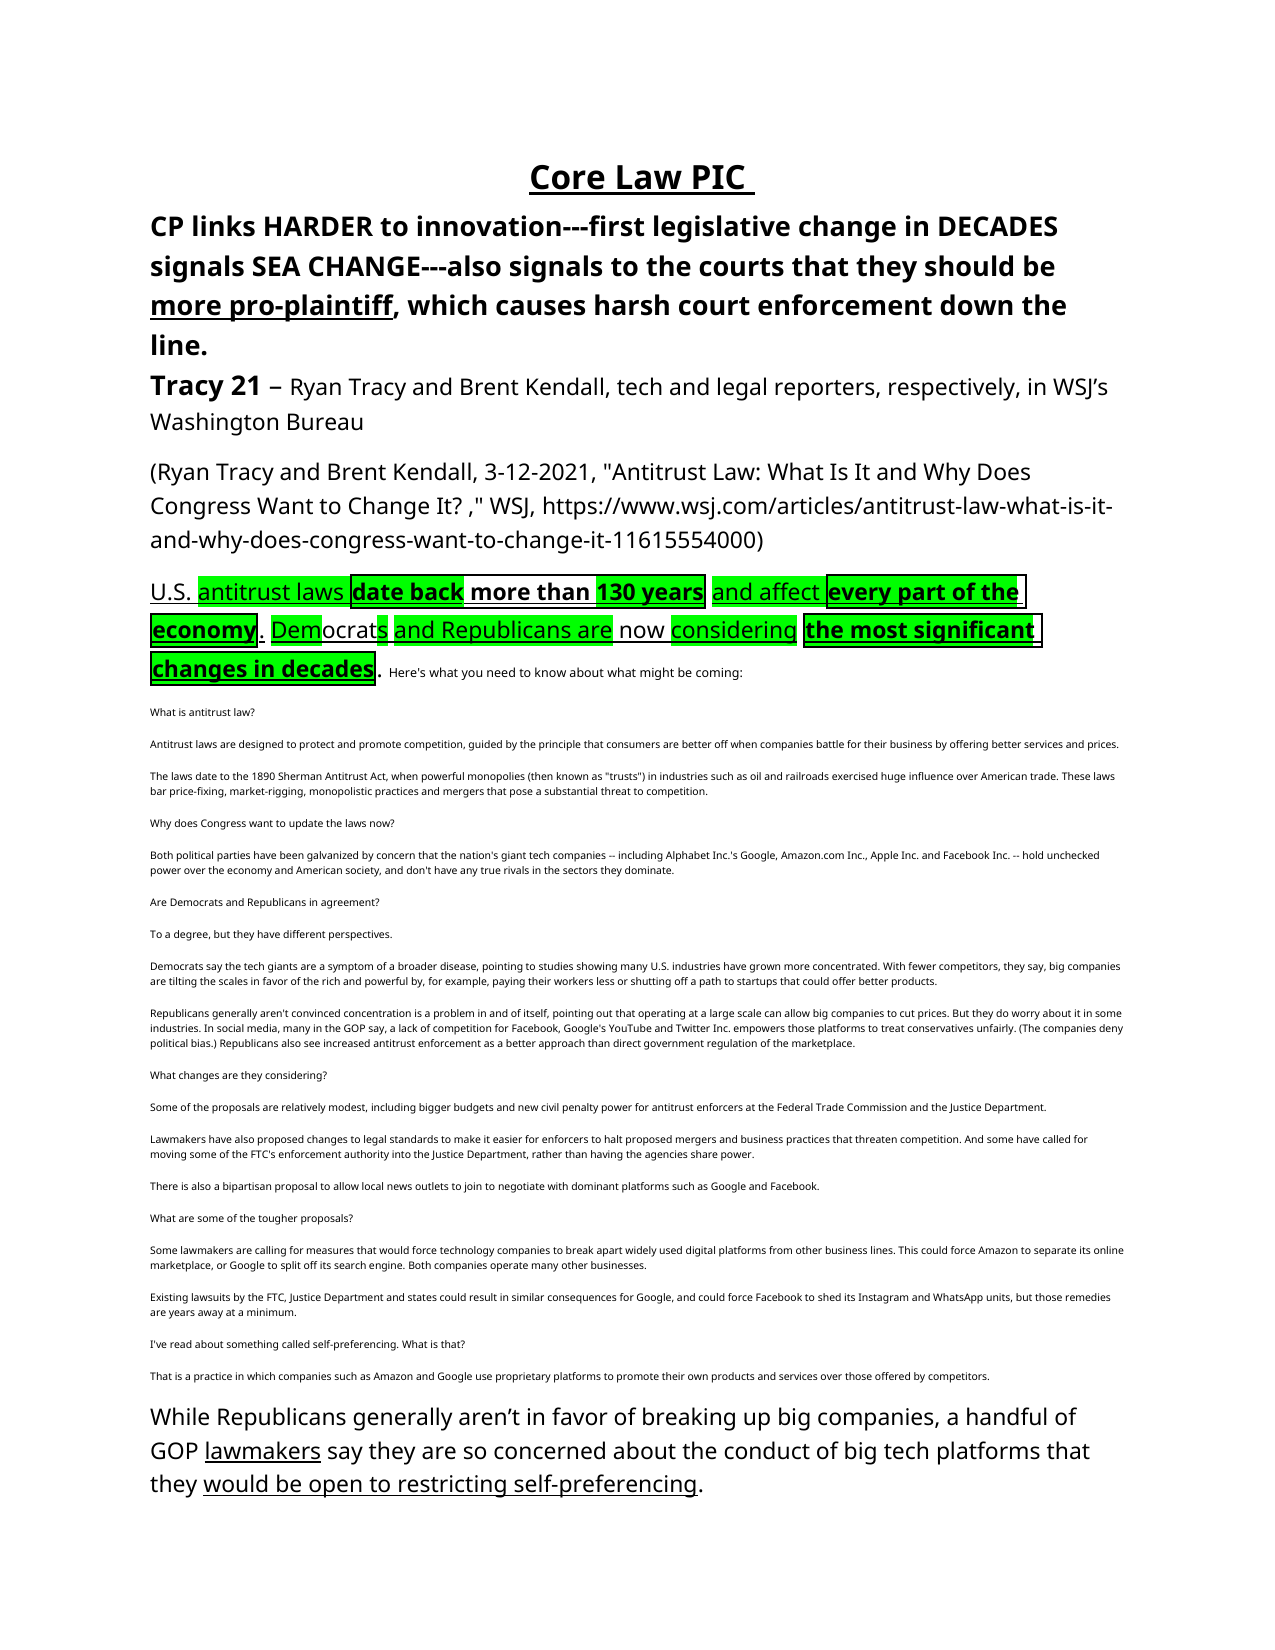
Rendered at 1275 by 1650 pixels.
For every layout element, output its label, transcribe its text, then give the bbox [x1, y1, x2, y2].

text Antitrust laws are designed to protect and promote competition, guided by the principle that consumers are better off when companies battle for their business by offering better services and prices. [150, 737, 1125, 752]
text Democrats say the tech giants are a symptom of a broader disease, pointing to studies showing many U.S. industries have grown more concentrated. With fewer competitors, they say, big companies are tilting the scales in favor of the rich and powerful by, for example, paying their workers less or shutting off a path to startups that could offer better products. [150, 959, 1125, 988]
subtitle Core Law PIC [150, 154, 1125, 199]
text While Republicans generally aren’t in favor of breaking up big companies, a handful of GOP lawmakers say they are so concerned about the conduct of big tech platforms that they would be open to restricting self-preferencing. [150, 1401, 1125, 1500]
text Republicans generally aren't convinced concentration is a problem in and of itself, pointing out that operating at a large scale can allow big companies to cut prices. But they do worry about it in some industries. In social media, many in the GOP say, a lack of competition for Facebook, Google's YouTube and Twitter Inc. empowers those platforms to treat conservatives unfairly. (The companies deny political bias.) Republicans also see increased antitrust enforcement as a better approach than direct government regulation of the marketplace. [150, 1006, 1125, 1051]
text What are some of the tougher proposals? [150, 1211, 1125, 1225]
text Lawmakers have also proposed changes to legal standards to make it easier for enforcers to halt proposed mergers and business practices that threaten competition. And some have called for moving some of the FTC's enforcement authority into the Justice Department, rather than having the agencies share power. [150, 1132, 1125, 1162]
text U.S. antitrust laws date back more than 130 years and affect every part of the economy. Democrats and Republicans are now considering the most significant changes in decades. Here's what you need to know about what might be coming: [150, 574, 1125, 686]
text Some of the proposals are relatively modest, including bigger budgets and new civil penalty power for antitrust enforcers at the Federal Trade Commission and the Justice Department. [150, 1100, 1125, 1114]
text Existing lawsuits by the FTC, Justice Department and states could result in similar consequences for Google, and could force Facebook to shed its Instagram and WhatsApp units, but those remedies are years away at a minimum. [150, 1290, 1125, 1319]
text Both political parties have been galvanized by concern that the nation's giant tech companies -- including Alphabet Inc.'s Google, Amazon.com Inc., Apple Inc. and Facebook Inc. -- hold unchecked power over the economy and American society, and don't have any true rivals in the sectors they dominate. [150, 848, 1125, 878]
text Are Democrats and Republicans in agreement? [150, 895, 1125, 909]
text I've read about something called self-preferencing. What is that? [150, 1337, 1125, 1351]
subtitle CP links HARDER to innovation---first legislative change in DECADES signals SEA CHANGE---also signals to the courts that they should be more pro-plaintiff, which causes harsh court enforcement down the line. [150, 207, 1125, 363]
text That is a practice in which companies such as Amazon and Google use proprietary platforms to promote their own products and services over those offered by competitors. [150, 1369, 1125, 1383]
text What is antitrust law? [150, 706, 1125, 720]
text The laws date to the 1890 Sherman Antitrust Act, when powerful monopolies (then known as "trusts") in industries such as oil and railroads exercised huge influence over American trade. These laws bar price-fixing, market-rigging, monopolistic practices and mergers that pose a substantial threat to competition. [150, 769, 1125, 799]
text Tracy 21 – Ryan Tracy and Brent Kendall, tech and legal reporters, respectively, in WSJ’s Washington Bureau [150, 366, 1125, 437]
text There is also a bipartisan proposal to allow local news outlets to join to negotiate with dominant platforms such as Google and Facebook. [150, 1179, 1125, 1193]
text To a degree, but they have different perspectives. [150, 927, 1125, 941]
text (Ryan Tracy and Brent Kendall, 3-12-2021, "Antitrust Law: What Is It and Why Does Congress Want to Change It? ," WSJ, https://www.wsj.com/articles/antitrust-law-what-is-it-and-why-does-congress-want-to-change-it-11615554000) [150, 456, 1125, 555]
text Why does Congress want to update the laws now? [150, 816, 1125, 831]
text What changes are they considering? [150, 1068, 1125, 1083]
text Some lawmakers are calling for measures that would force technology companies to break apart widely used digital platforms from other business lines. This could force Amazon to separate its online marketplace, or Google to split off its search engine. Both companies operate many other businesses. [150, 1243, 1125, 1272]
